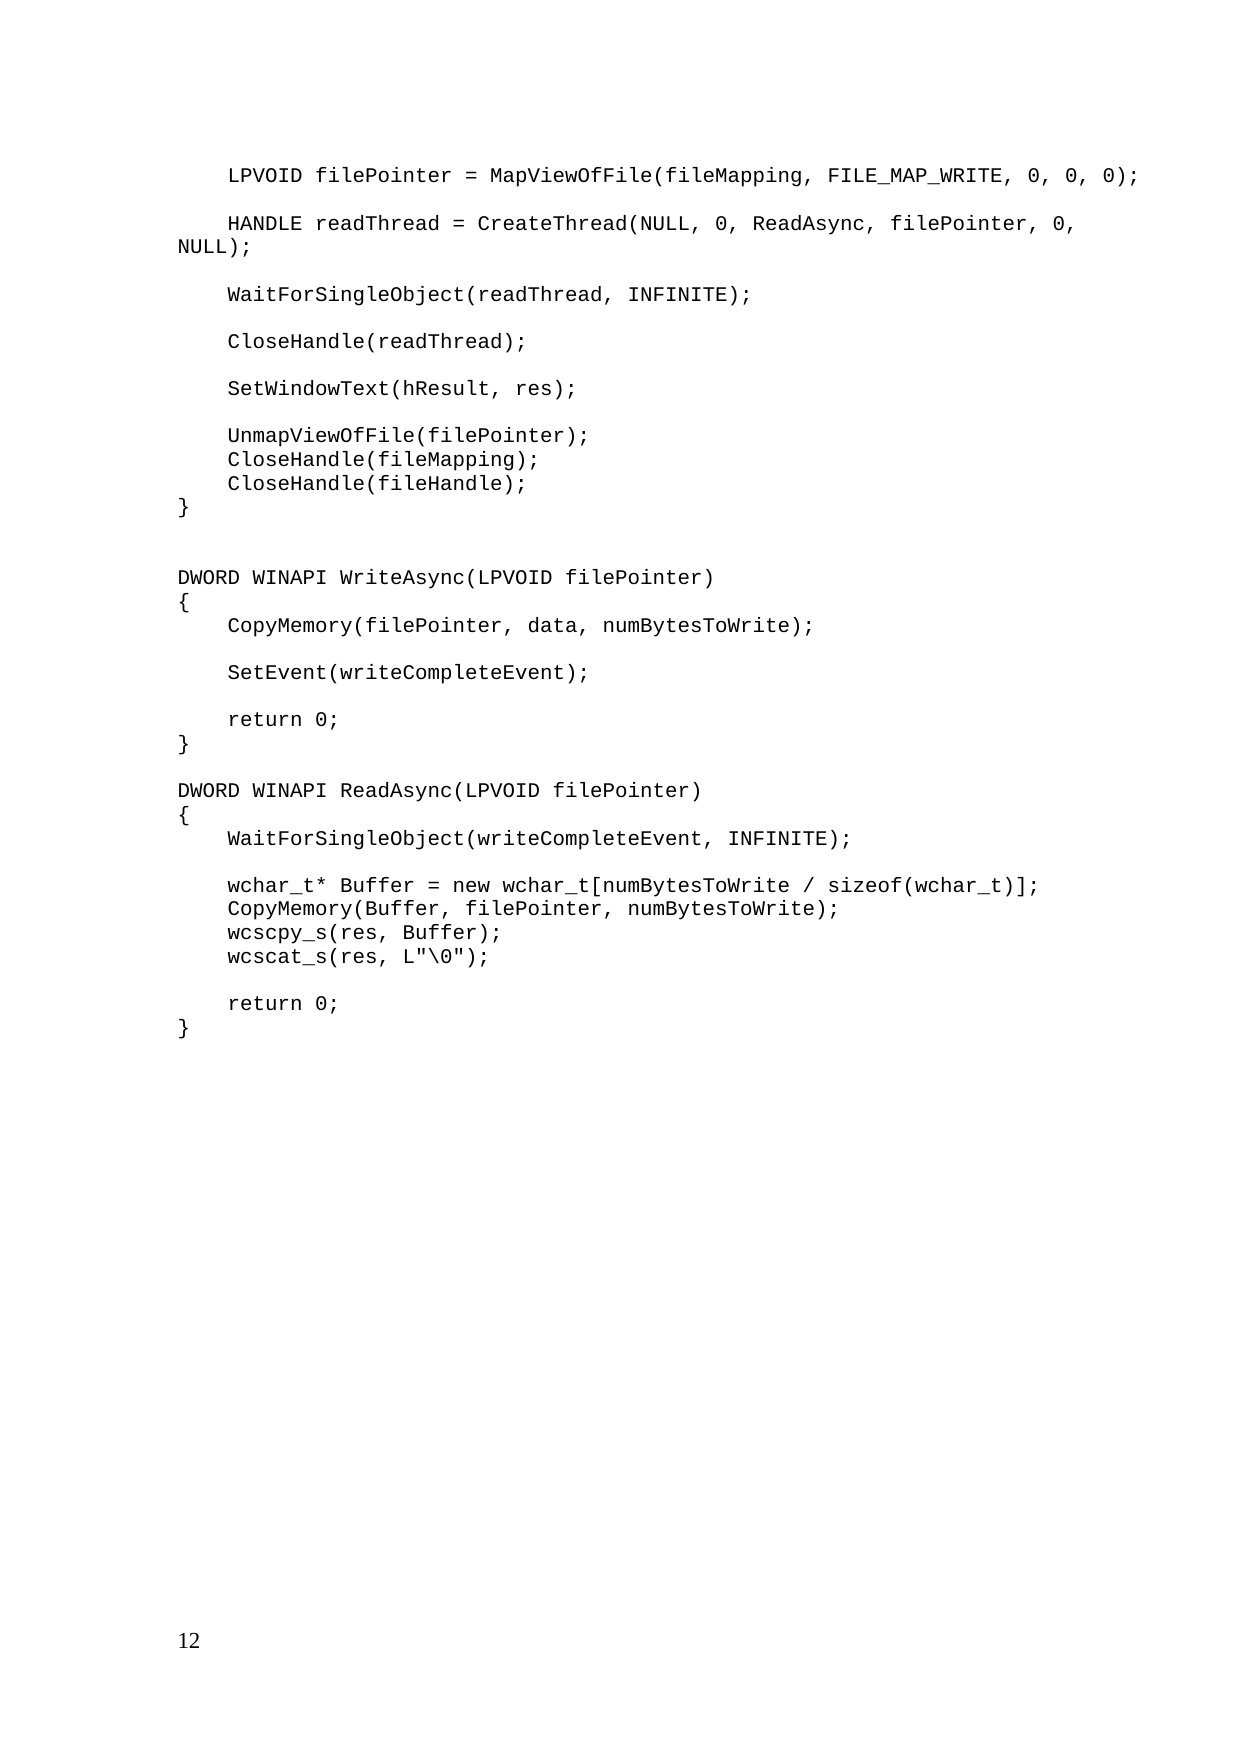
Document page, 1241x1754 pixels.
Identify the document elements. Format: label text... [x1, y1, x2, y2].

text CopyMemory(filePointer, data, numBytesToWrite); [177, 615, 1152, 638]
text { [177, 591, 1152, 615]
text SetEvent(writeCompleteEvent); [177, 662, 1152, 686]
text LPVOID filePointer = MapViewOfFile(fileMapping, FILE_MAP_WRITE, 0, 0, 0); [177, 165, 1152, 189]
text UnmapViewOfFile(filePointer); [177, 426, 1152, 449]
text wchar_t* Buffer = new wchar_t[numBytesToWrite / sizeof(wchar_t)]; [177, 875, 1152, 898]
text { [177, 804, 1152, 827]
text wcscpy_s(res, Buffer); [177, 922, 1152, 946]
text return 0; [177, 709, 1152, 733]
text } [177, 496, 1152, 520]
text CopyMemory(Buffer, filePointer, numBytesToWrite); [177, 898, 1152, 922]
text return 0; [177, 993, 1152, 1017]
text DWORD WINAPI WriteAsync(LPVOID filePointer) [177, 567, 1152, 591]
text WaitForSingleObject(readThread, INFINITE); [177, 284, 1152, 307]
text WaitForSingleObject(writeCompleteEvent, INFINITE); [177, 827, 1152, 851]
text wcscat_s(res, L"\0"); [177, 946, 1152, 969]
text CloseHandle(fileMapping); [177, 449, 1152, 473]
text SetWindowText(hResult, res); [177, 378, 1152, 402]
text } [177, 1017, 1152, 1040]
text CloseHandle(readThread); [177, 331, 1152, 354]
text DWORD WINAPI ReadAsync(LPVOID filePointer) [177, 780, 1152, 804]
text CloseHandle(fileHandle); [177, 473, 1152, 496]
text HANDLE readThread = CreateThread(NULL, 0, ReadAsync, filePointer, 0, NULL); [177, 213, 1152, 260]
text } [177, 733, 1152, 757]
